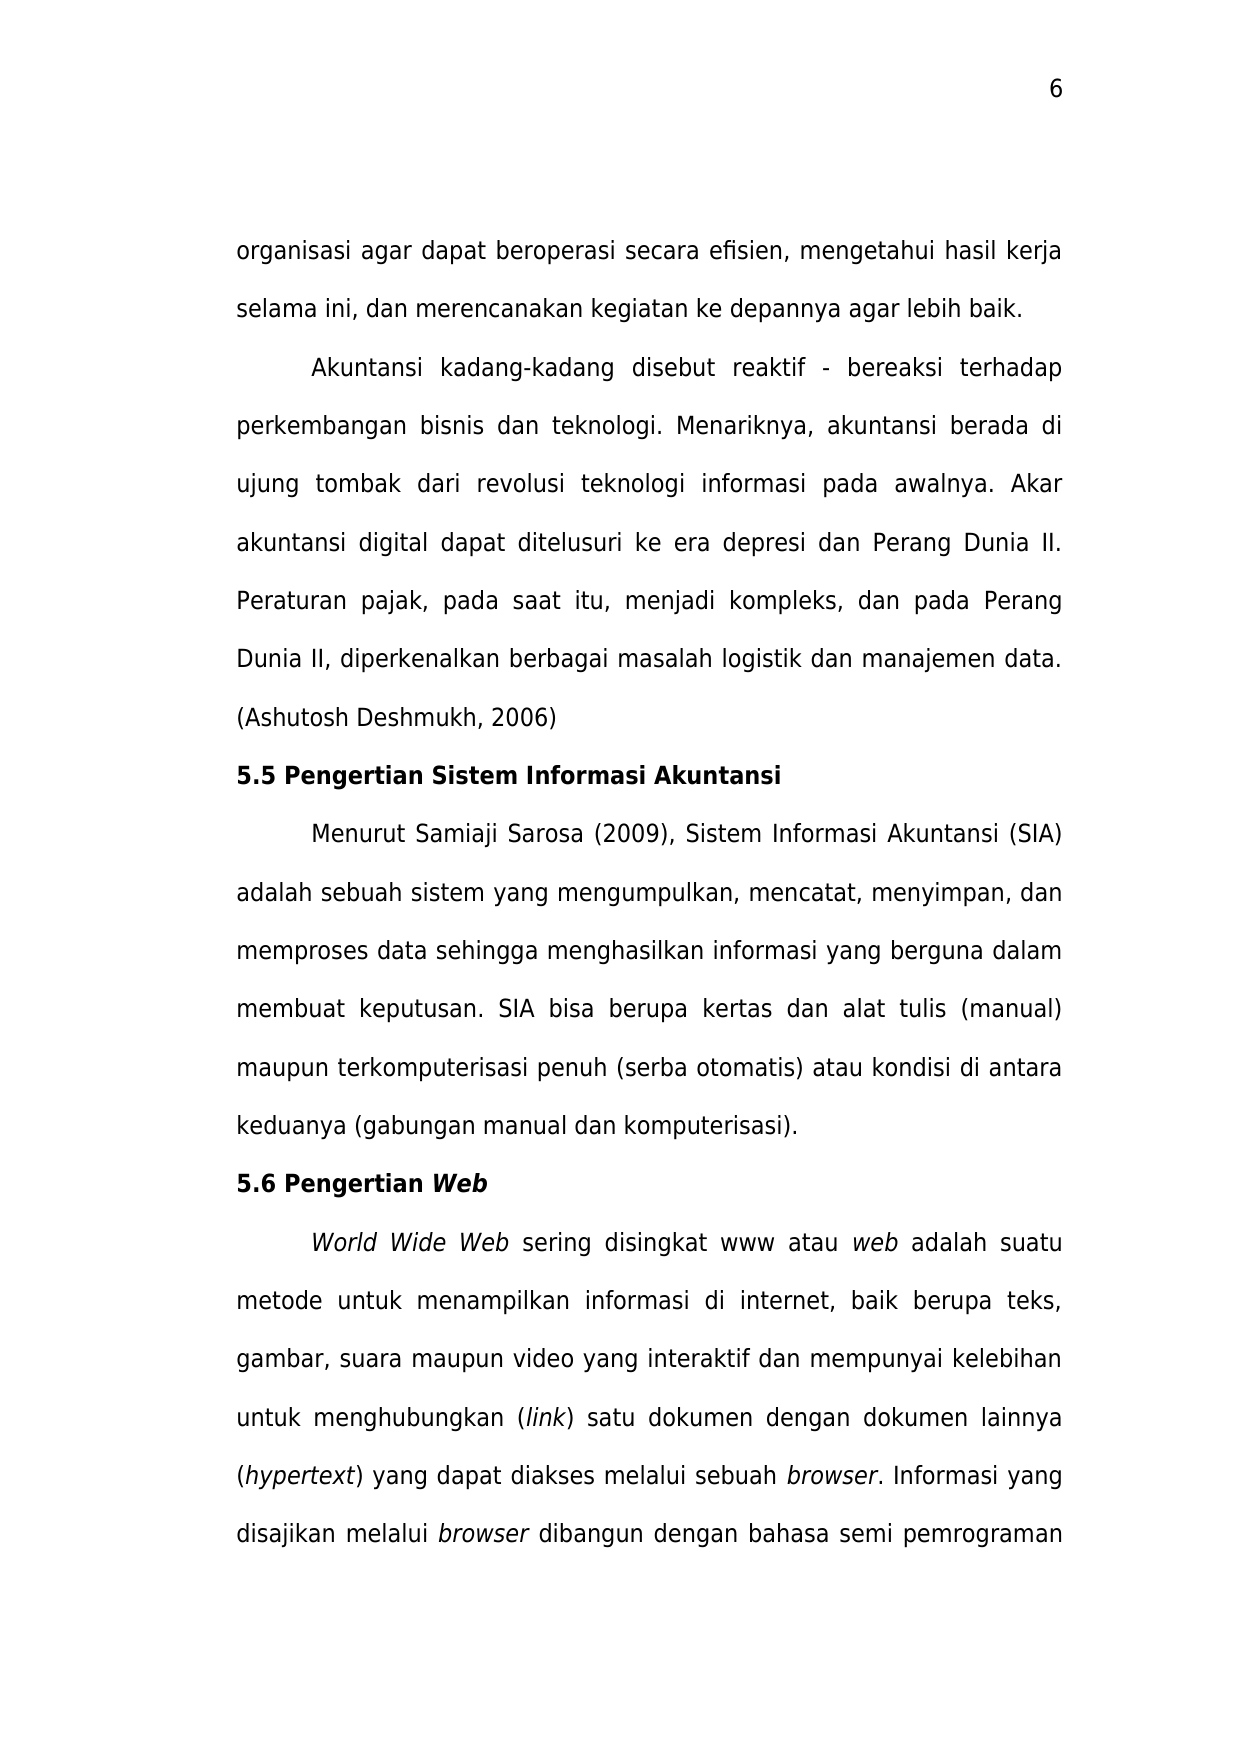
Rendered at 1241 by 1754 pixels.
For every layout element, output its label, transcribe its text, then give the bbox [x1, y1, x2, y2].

subtitle 5.5 Pengertian Sistem Informasi Akuntansi [236, 761, 1063, 790]
text Akuntansi kadang-kadang disebut reaktif - bereaksi terhadap perkembangan bisnis dan teknologi. Menariknya, akuntansi berada di ujung tombak dari revolusi teknologi informasi pada awalnya. Akar akuntansi digital dapat ditelusuri ke era depresi dan Perang Dunia II. Peraturan pajak, pada saat itu, menjadi kompleks, dan pada Perang Dunia II, diperkenalkan berbagai masalah logistik dan manajemen data. (Ashutosh Deshmukh, 2006) [236, 353, 1063, 732]
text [236, 236, 1063, 324]
subtitle 5.6 Pengertian Web [236, 1169, 1063, 1199]
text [236, 1228, 1063, 1549]
text Menurut Samiaji Sarosa (2009), Sistem Informasi Akuntansi (SIA) adalah sebuah sistem yang mengumpulkan, mencatat, menyimpan, dan memproses data sehingga menghasilkan informasi yang berguna dalam membuat keputusan. SIA bisa berupa kertas dan alat tulis (manual) maupun terkomputerisasi penuh (serba otomatis) atau kondisi di antara keduanya (gabungan manual dan komputerisasi). [236, 819, 1063, 1140]
